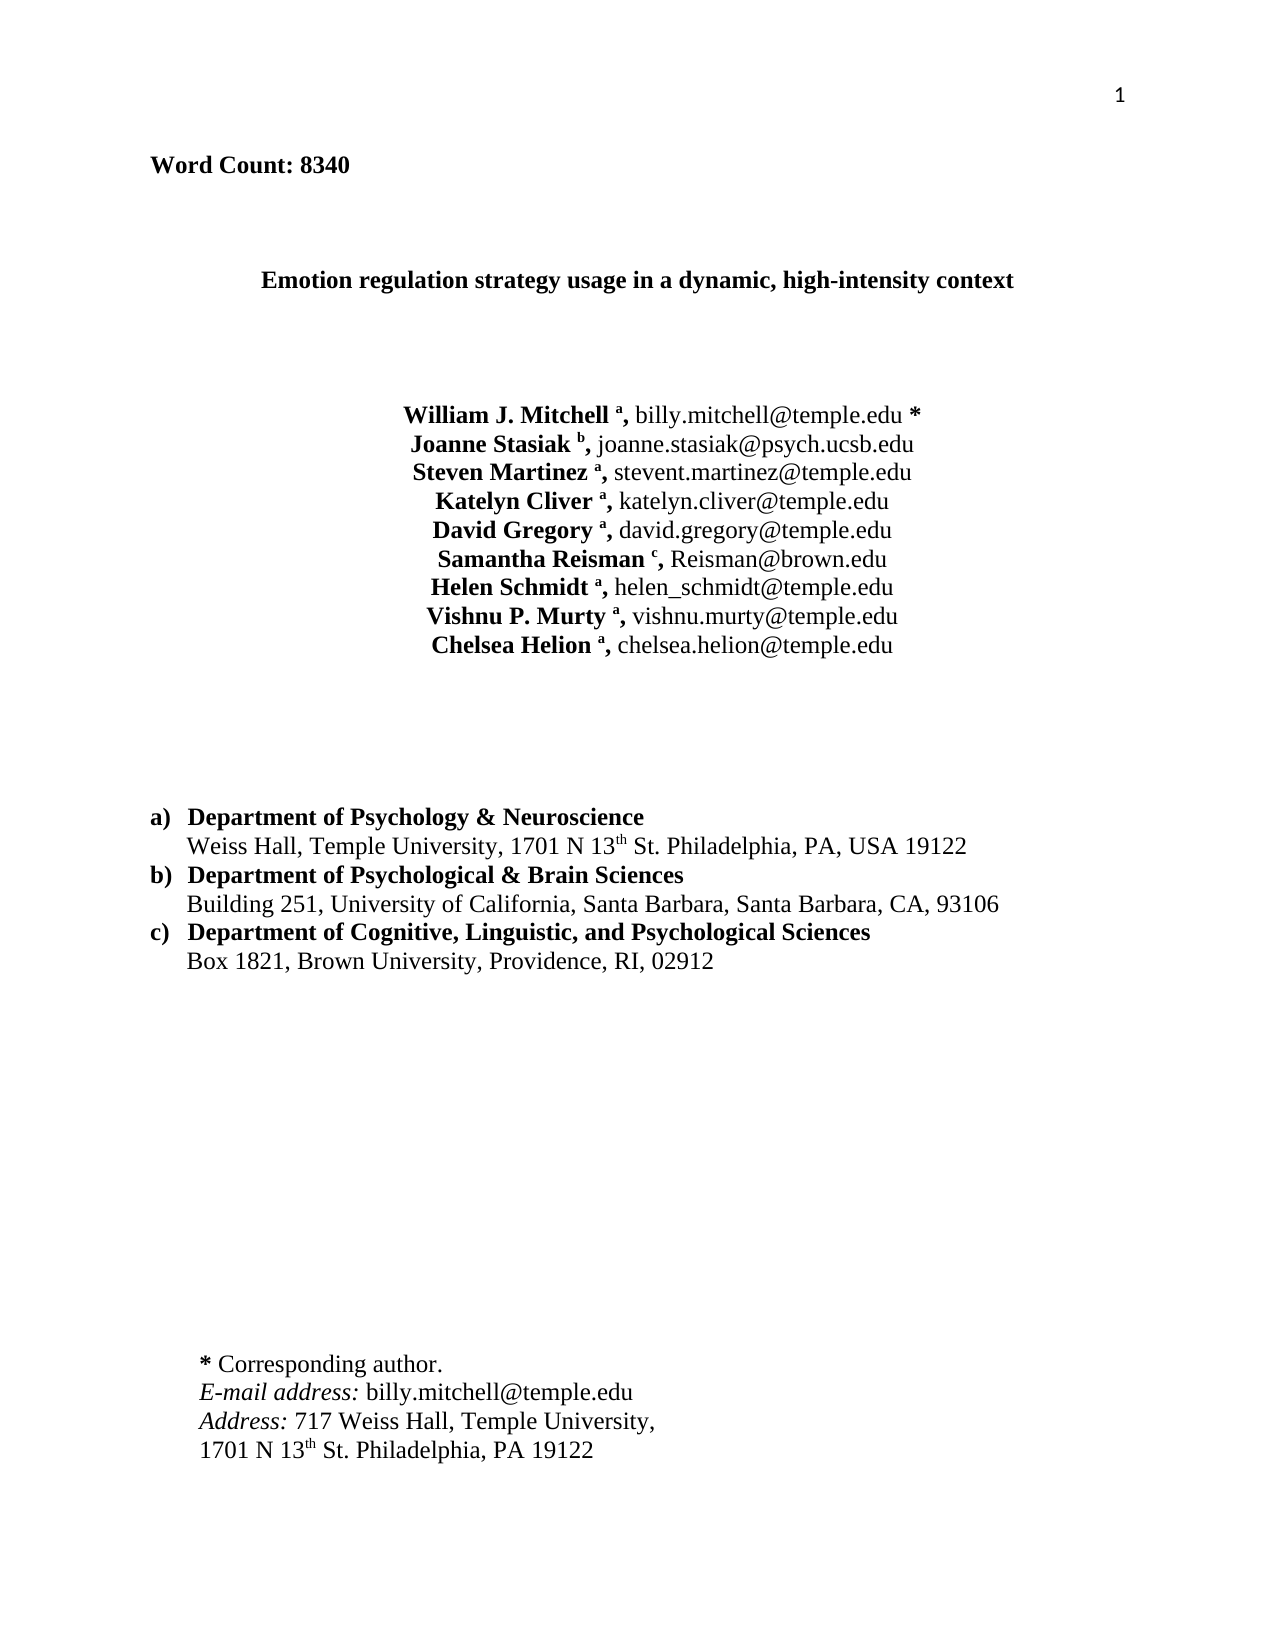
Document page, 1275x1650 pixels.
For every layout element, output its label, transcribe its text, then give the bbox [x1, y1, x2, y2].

text Word Count: 8340 [150, 150, 1125, 179]
text Joanne Stasiak b, joanne.stasiak@psych.ucsb.edu [199, 429, 1125, 457]
text Address: 717 Weiss Hall, Temple University, [199, 1406, 1125, 1435]
list Department of Psychology & Neuroscience [150, 802, 1125, 831]
list Department of Psychological & Brain Sciences [150, 860, 1125, 889]
text * Corresponding author. [199, 1349, 1125, 1377]
text William J. Mitchell a, billy.mitchell@temple.edu * [199, 400, 1125, 429]
list Department of Cognitive, Linguistic, and Psychological Sciences [150, 917, 1125, 946]
text E-mail address: billy.mitchell@temple.edu [199, 1377, 1125, 1406]
text 1701 N 13th St. Philadelphia, PA 19122 [199, 1435, 1125, 1464]
text Steven Martinez a, stevent.martinez@temple.edu [199, 457, 1125, 486]
text Helen Schmidt a, helen_schmidt@temple.edu [199, 572, 1125, 601]
text Weiss Hall, Temple University, 1701 N 13th St. Philadelphia, PA, USA 19122 [186, 831, 1125, 860]
text Vishnu P. Murty a, vishnu.murty@temple.edu [199, 601, 1125, 630]
text Samantha Reisman c, Reisman@brown.edu [199, 544, 1125, 572]
text Chelsea Helion a, chelsea.helion@temple.edu [199, 630, 1125, 659]
text Building 251, University of California, Santa Barbara, Santa Barbara, CA, 93106 [186, 889, 1125, 917]
text Emotion regulation strategy usage in a dynamic, high-intensity context [150, 265, 1125, 294]
text Box 1821, Brown University, Providence, RI, 02912 [186, 946, 1125, 975]
text David Gregory a, david.gregory@temple.edu [199, 515, 1125, 544]
text Katelyn Cliver a, katelyn.cliver@temple.edu [199, 486, 1125, 515]
